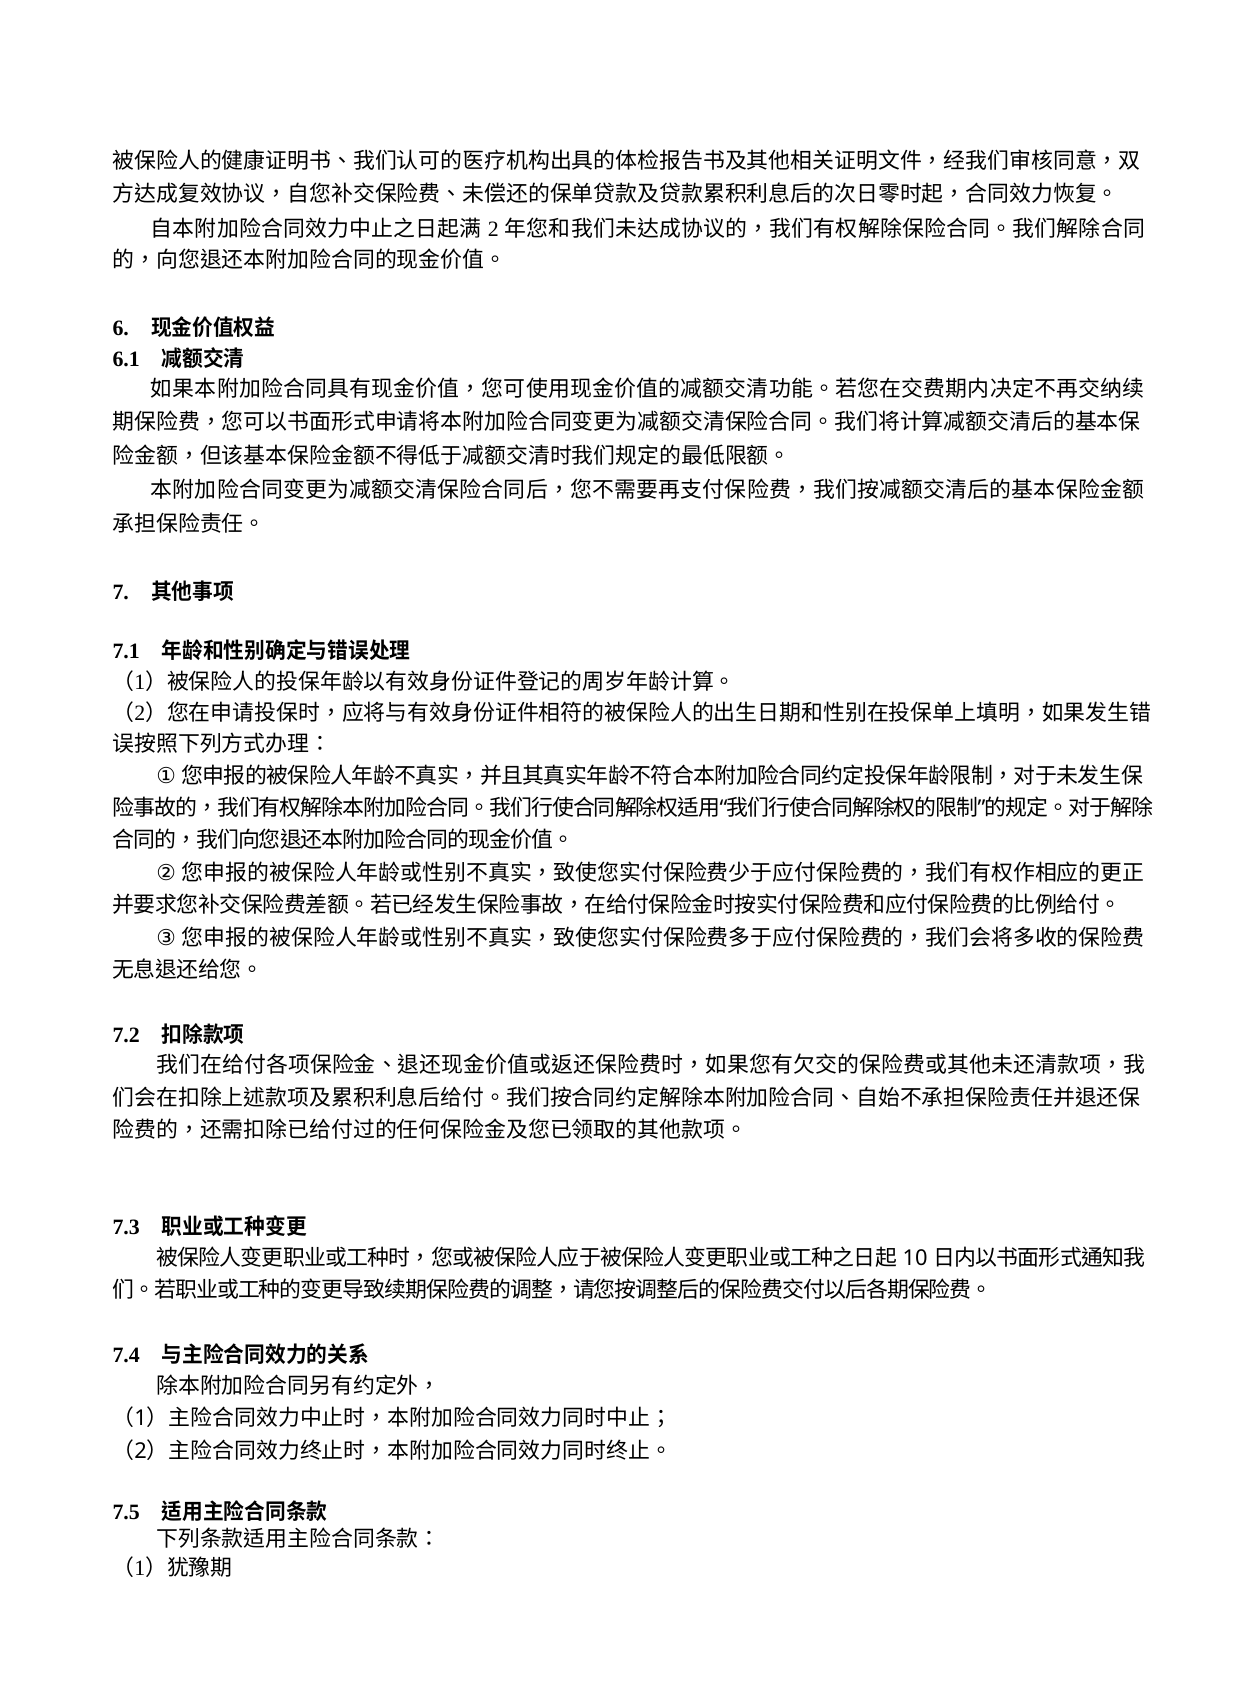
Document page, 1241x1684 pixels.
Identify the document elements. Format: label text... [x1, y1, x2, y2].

subtitle 现金价值权益 [112, 312, 1167, 341]
text 被保险人变更职业或工种时，您或被保险人应于被保险人变更职业或工种之日起 10 日内以书面形式通知我们。若职业或工种的变更导致续期保险费的调整，请您按调整后的保险费交付以后各期保险费。 [112, 1242, 1145, 1304]
subtitle 减额交清 [112, 342, 1167, 373]
text ② 您申报的被保险人年龄或性别不真实，致使您实付保险费少于应付保险费的，我们有权作相应的更正并要求您补交保险费差额。若已经发生保险事故，在给付保险金时按实付保险费和应付保险费的比例给付。 [112, 857, 1145, 919]
text 下列条款适用主险合同条款： [156, 1525, 1167, 1552]
text （1）主险合同效力中止时，本附加险合同效力同时中止； [112, 1402, 1167, 1432]
text 我们在给付各项保险金、退还现金价值或返还保险费时，如果您有欠交的保险费或其他未还清款项，我们会在扣除上述款项及累积利息后给付。我们按合同约定解除本附加险合同、自始不承担保险责任并退还保险费的，还需扣除已给付过的任何保险金及您已领取的其他款项。 [112, 1049, 1145, 1143]
text 如果本附加险合同具有现金价值，您可使用现金价值的减额交清功能。若您在交费期内决定不再交纳续期保险费，您可以书面形式申请将本附加险合同变更为减额交清保险合同。我们将计算减额交清后的基本保险金额，但该基本保险金额不得低于减额交清时我们规定的最低限额。 [112, 373, 1145, 470]
subtitle 其他事项 [112, 576, 1167, 606]
text 除本附加险合同另有约定外， [156, 1370, 1167, 1400]
text ① 您申报的被保险人年龄不真实，并且其真实年龄不符合本附加险合同约定投保年龄限制，对于未发生保险事故的，我们有权解除本附加险合同。我们行使合同解除权适用“我们行使合同解除权的限制”的规定。对于解除合同的，我们向您退还本附加险合同的现金价值。 [112, 760, 1156, 854]
subtitle 年龄和性别确定与错误处理 [112, 636, 1167, 665]
text ③ 您申报的被保险人年龄或性别不真实，致使您实付保险费多于应付保险费的，我们会将多收的保险费无息退还给您。 [112, 922, 1145, 983]
subtitle 职业或工种变更 [112, 1211, 1167, 1241]
text 本附加险合同变更为减额交清保险合同后，您不需要再支付保险费，我们按减额交清后的基本保险金额承担保险责任。 [112, 474, 1145, 538]
text 被保险人的健康证明书、我们认可的医疗机构出具的体检报告书及其他相关证明文件，经我们审核同意，双方达成复效协议，自您补交保险费、未偿还的保单贷款及贷款累积利息后的次日零时起，合同效力恢复。 [112, 144, 1145, 208]
subtitle 扣除款项 [112, 1019, 1167, 1048]
text （2）主险合同效力终止时，本附加险合同效力同时终止。 [112, 1435, 1167, 1464]
text 自本附加险合同效力中止之日起满 2 年您和我们未达成协议的，我们有权解除保险合同。我们解除合同的，向您退还本附加险合同的现金价值。 [112, 213, 1145, 274]
subtitle 适用主险合同条款 [112, 1496, 1167, 1525]
text （1）被保险人的投保年龄以有效身份证件登记的周岁年龄计算。 [112, 666, 1167, 696]
text （1）犹豫期 [112, 1552, 1167, 1582]
text （2）您在申请投保时，应将与有效身份证件相符的被保险人的出生日期和性别在投保单上填明，如果发生错误按照下列方式办理： [112, 697, 1152, 757]
subtitle 与主险合同效力的关系 [112, 1339, 1167, 1369]
